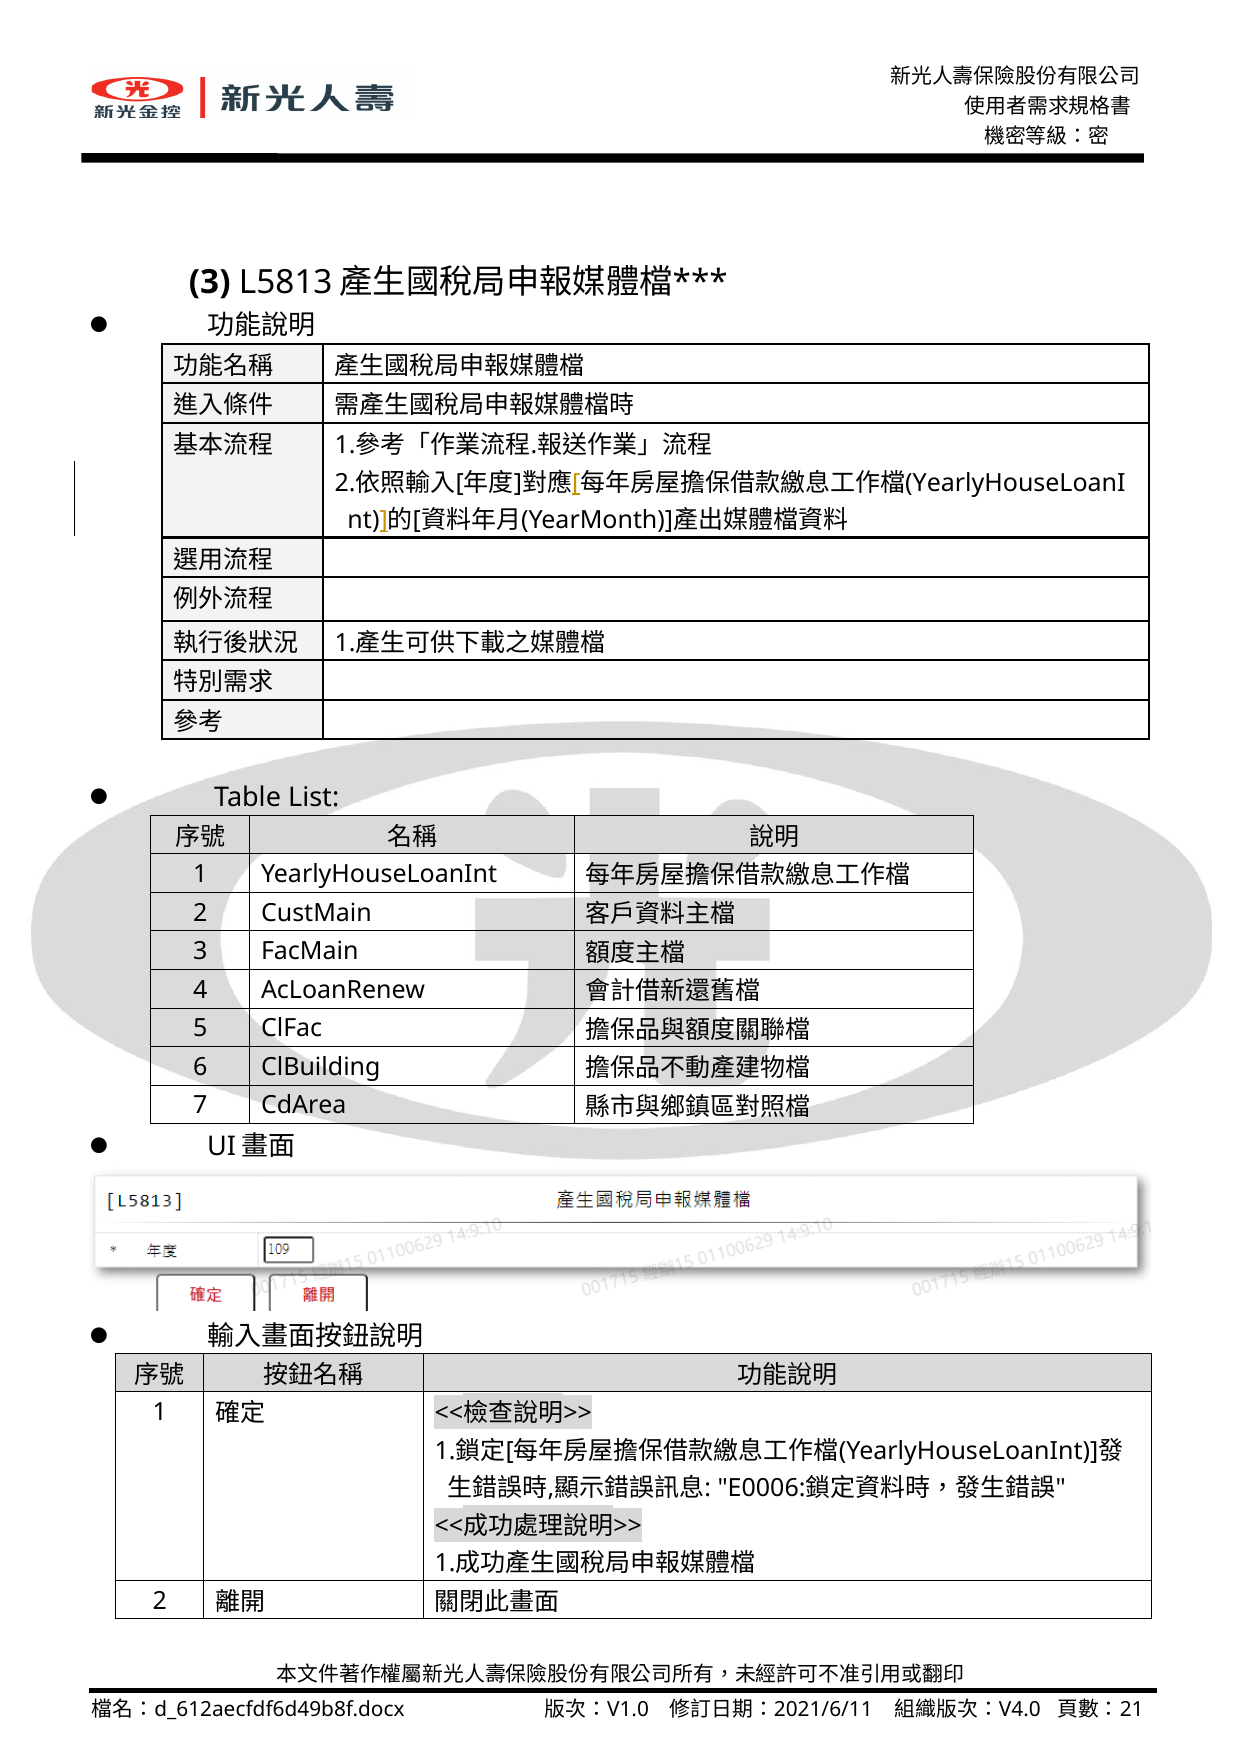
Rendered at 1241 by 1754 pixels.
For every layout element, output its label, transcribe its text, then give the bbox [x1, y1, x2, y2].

table_header 功能說明 [424, 1354, 1151, 1391]
table_cell 5 [151, 1009, 249, 1046]
table_cell 縣市與鄉鎮區對照檔 [575, 1086, 973, 1123]
table_cell 7 [151, 1086, 249, 1123]
subtitle L5813產生國稅局申報媒體檔*** [189, 255, 1152, 303]
picture [91, 61, 417, 118]
table_cell AcLoanRenew [250, 970, 574, 1007]
table_cell CdArea [250, 1086, 574, 1123]
table_cell 3 [151, 931, 249, 969]
table_cell 確定 [204, 1392, 423, 1580]
list Table List: [89, 778, 1152, 815]
table_cell 1 [116, 1392, 203, 1580]
table_cell 1.產生可供下載之媒體檔 [324, 622, 1148, 659]
table_cell 4 [151, 970, 249, 1007]
table_cell <<檢查說明>> 1.鎖定[每年房屋擔保借款繳息工作檔(YearlyHouseLoanInt)]發 生錯誤時,顯示錯誤訊息: "E0006:鎖定資料時，發生錯誤" <<成功處理說明>> 1.成功產生國稅局申報媒體檔 [424, 1392, 1151, 1580]
table_cell ClFac [250, 1009, 574, 1046]
table_cell ClBuilding [250, 1047, 574, 1084]
table_cell 進入條件 [163, 384, 322, 422]
table_cell 2 [151, 893, 249, 930]
table_cell 基本流程 [163, 424, 322, 536]
list 功能說明 [89, 303, 1152, 343]
table_cell 擔保品不動產建物檔 [575, 1047, 973, 1084]
table_cell 離開 [204, 1581, 423, 1618]
table_header 名稱 [250, 816, 574, 853]
list 輸入畫面按鈕說明 [89, 1313, 1152, 1353]
table_cell 關閉此畫面 [424, 1581, 1151, 1618]
table_header 按鈕名稱 [204, 1354, 423, 1391]
table_cell CustMain [250, 893, 574, 930]
table_cell 1.參考「作業流程.報送作業」流程 2.依照輸入[年度]對應每年房屋擔保借款繳息工作檔(YearlyHouseLoanI nt)的[資料年月(YearMonth)]產出媒體檔資料 [324, 424, 1148, 536]
table_cell 每年房屋擔保借款繳息工作檔 [575, 854, 973, 892]
table_cell 例外流程 [163, 578, 322, 619]
table_cell 執行後狀況 [163, 622, 322, 659]
table_cell 6 [151, 1047, 249, 1084]
table_header 功能名稱 [163, 345, 322, 382]
table_header 序號 [116, 1354, 203, 1391]
table_cell 客戶資料主檔 [575, 893, 973, 930]
table_cell FacMain [250, 931, 574, 969]
list UI畫面 [89, 1124, 1152, 1163]
table_cell [324, 578, 1148, 619]
table_cell 2 [116, 1581, 203, 1618]
table_header 產生國稅局申報媒體檔 [324, 345, 1148, 382]
table_cell 參考 [163, 701, 322, 738]
table_cell YearlyHouseLoanInt [250, 854, 574, 892]
table_cell 選用流程 [163, 539, 322, 576]
table_cell 擔保品與額度關聯檔 [575, 1009, 973, 1046]
picture [25, 713, 1215, 1311]
table_header 序號 [151, 816, 249, 853]
table_cell 1 [151, 854, 249, 892]
table_cell 特別需求 [163, 661, 322, 699]
table_cell [324, 701, 1148, 738]
table_cell 會計借新還舊檔 [575, 970, 973, 1007]
table_header 說明 [575, 816, 973, 853]
table_cell [324, 539, 1148, 576]
table_cell [324, 661, 1148, 699]
table_cell 額度主檔 [575, 931, 973, 969]
table_cell 需產生國稅局申報媒體檔時 [324, 384, 1148, 422]
